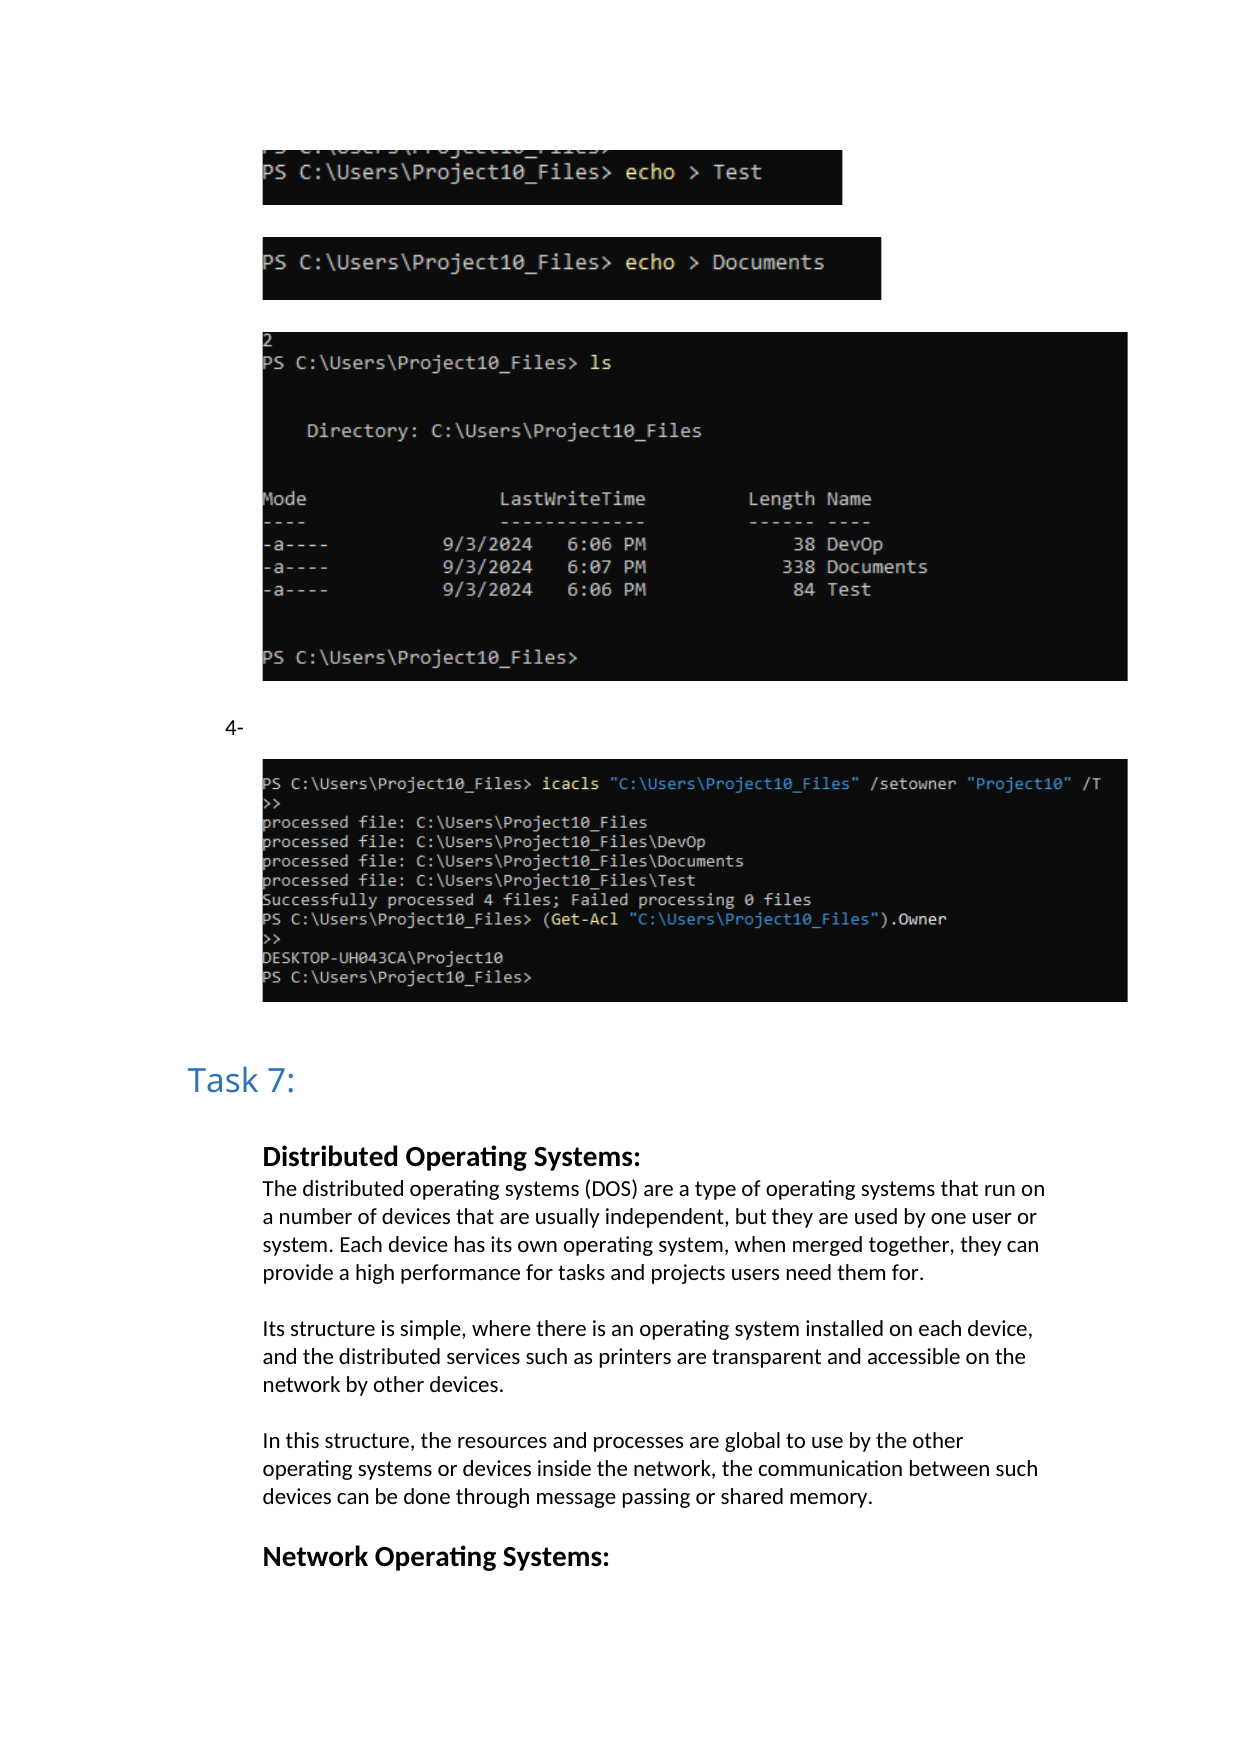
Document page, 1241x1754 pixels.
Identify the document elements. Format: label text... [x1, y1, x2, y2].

picture [262, 150, 843, 205]
text The distributed operating systems (DOS) are a type of operating systems that run on a number of devices that are usually independent, but they are used by one user or system. Each device has its own operating system, when merged together, they can provide a high performance for tasks and projects users need them for. [262, 1174, 1053, 1286]
text Its structure is simple, where there is an operating system installed on each device, and the distributed services such as printers are transparent and accessible on the network by other devices. [262, 1314, 1053, 1398]
picture [262, 759, 1128, 1002]
text Distributed Operating Systems: [187, 1138, 1053, 1174]
picture [262, 332, 1128, 681]
text In this structure, the resources and processes are global to use by the other operating systems or devices inside the network, the communication between such devices can be done through message passing or shared memory. [262, 1426, 1053, 1510]
text Network Operating Systems: [262, 1538, 1053, 1574]
picture [262, 237, 882, 300]
subtitle Task 7: [187, 1057, 1053, 1103]
